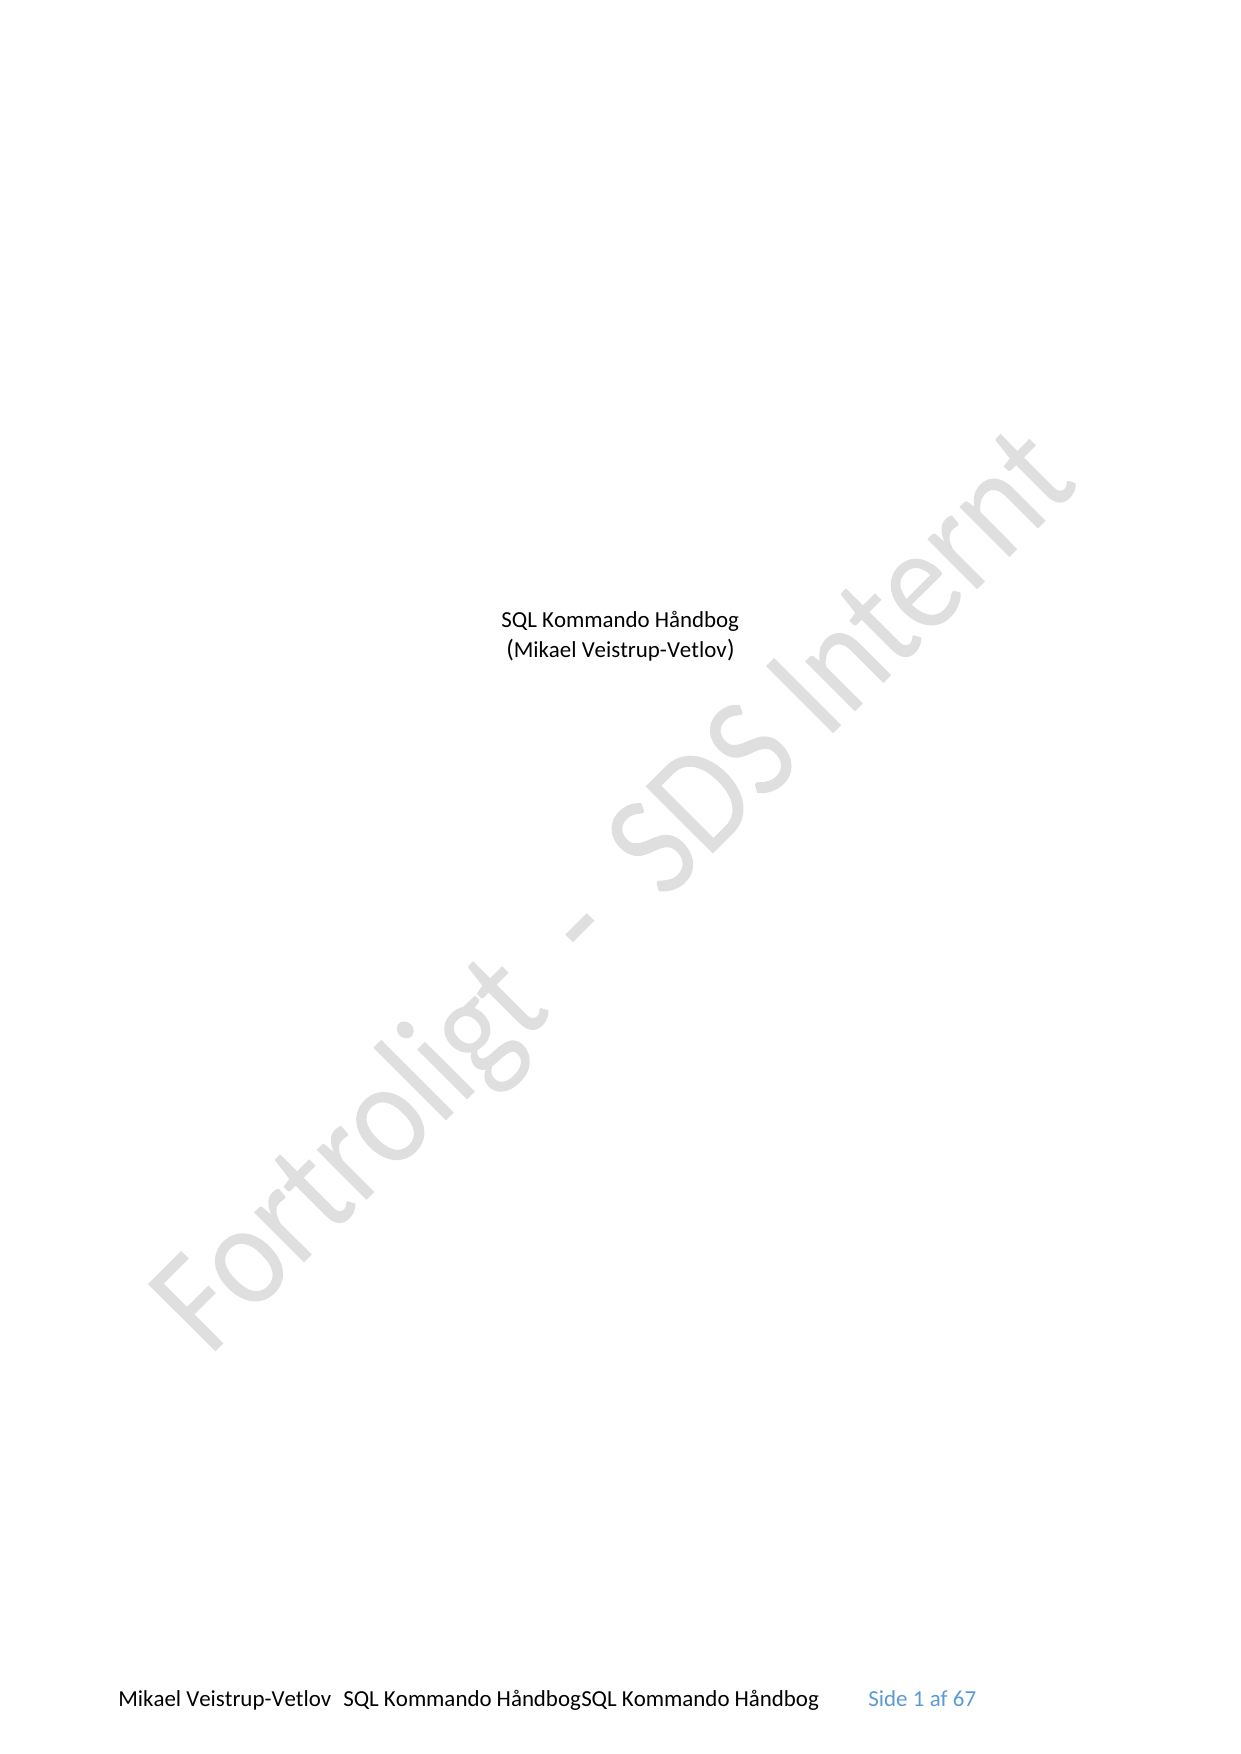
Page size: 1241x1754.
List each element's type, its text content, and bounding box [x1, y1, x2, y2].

text () [118, 633, 1122, 663]
